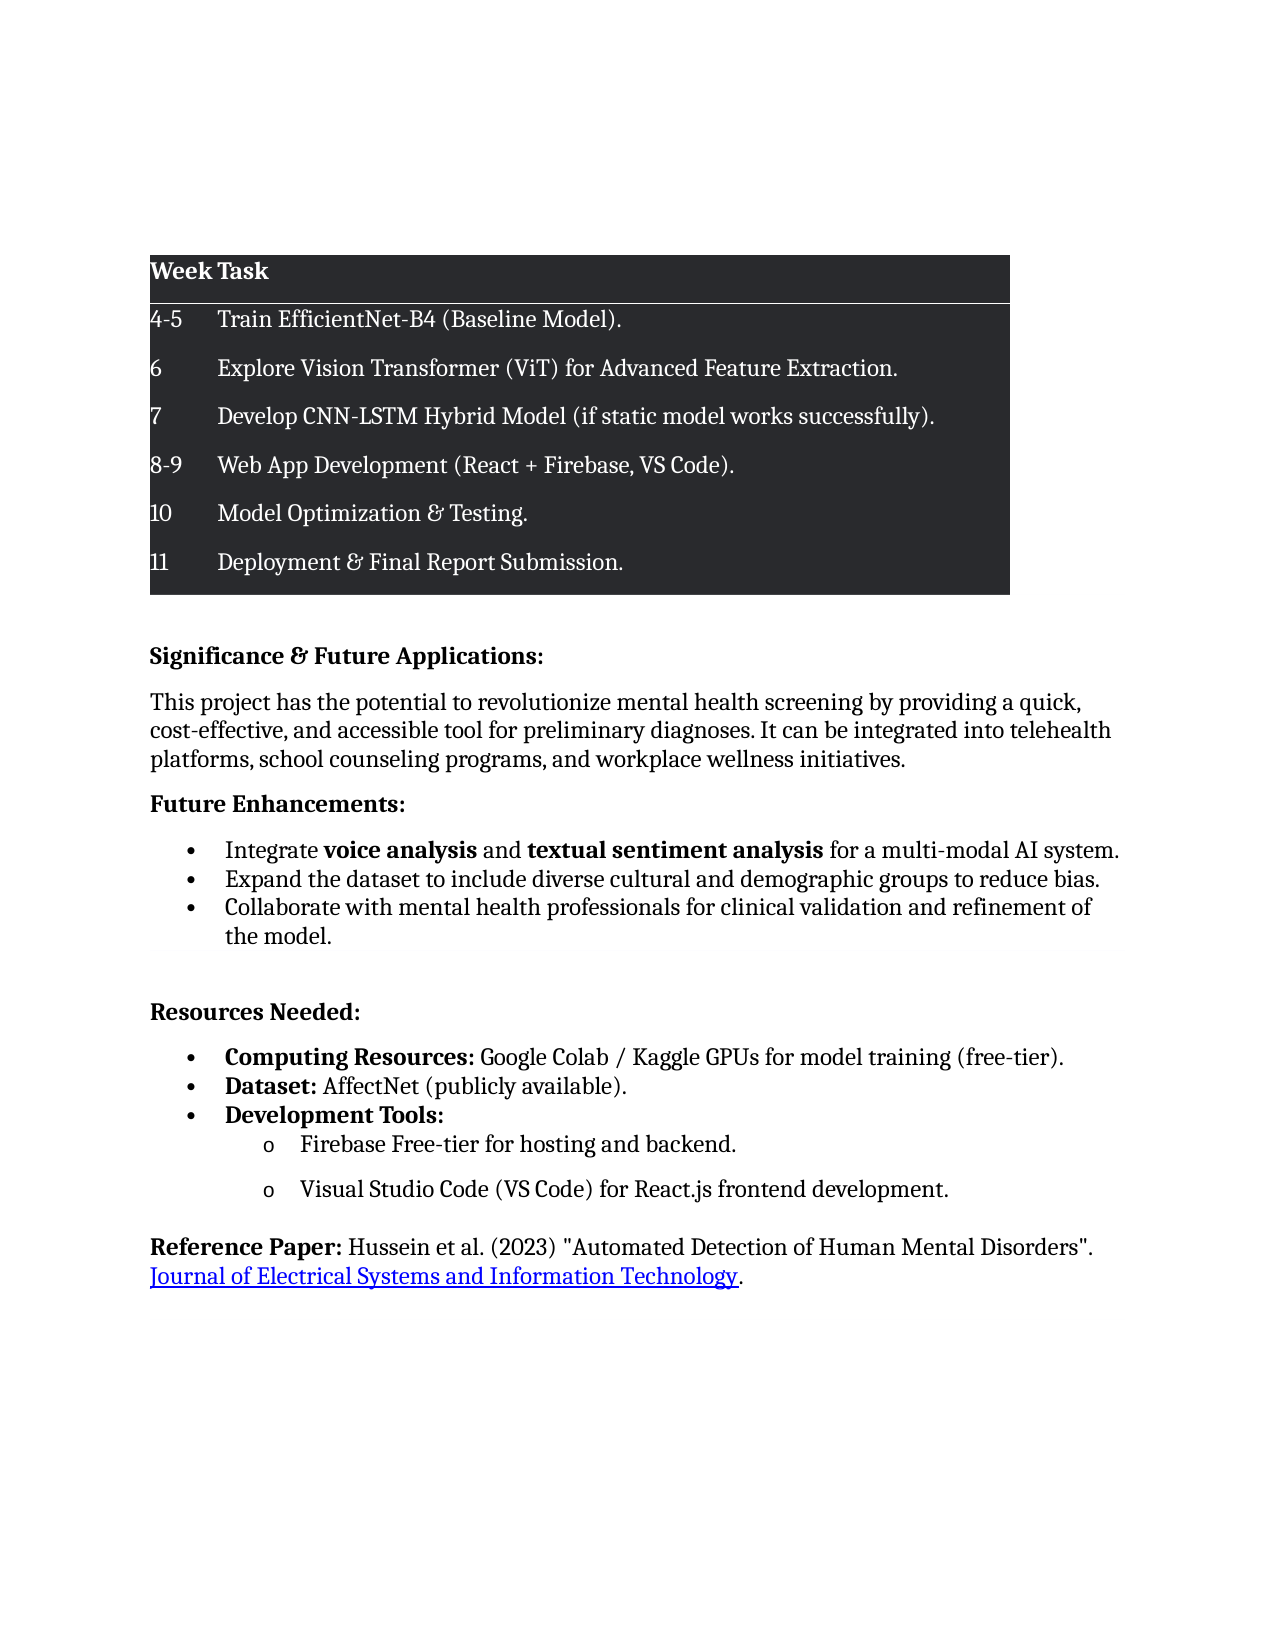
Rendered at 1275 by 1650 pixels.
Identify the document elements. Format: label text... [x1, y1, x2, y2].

list Expand the dataset to include diverse cultural and demographic groups to reduce bias. [187, 864, 1125, 893]
table_header Week [150, 255, 215, 303]
list Integrate voice analysis and textual sentiment analysis for a multi-modal AI system. [187, 836, 1125, 864]
table_cell 10 [150, 498, 215, 546]
table_cell 6 [150, 352, 215, 401]
list Dataset: AffectNet (publicly available). [187, 1072, 1125, 1101]
list Development Tools: [187, 1101, 1125, 1129]
list Collaborate with mental health professionals for clinical validation and refinement of the model. [187, 893, 1125, 950]
table_cell Train EfficientNet-B4 (Baseline Model). [215, 304, 1010, 352]
table_cell Model Optimization & Testing. [215, 498, 1010, 546]
table_cell Explore Vision Transformer (ViT) for Advanced Feature Extraction. [215, 352, 1010, 401]
text Resources Needed: [150, 998, 1125, 1027]
table_cell 7 [150, 401, 215, 449]
list Visual Studio Code (VS Code) for React.js frontend development. [262, 1175, 1125, 1204]
table_header Task [215, 255, 1010, 303]
list Computing Resources: Google Colab / Kaggle GPUs for model training (free-tier). [187, 1043, 1125, 1072]
table_cell 4-5 [150, 304, 215, 352]
text Future Enhancements: [150, 790, 1125, 819]
list Firebase Free-tier for hosting and backend. [262, 1129, 1125, 1158]
table_cell Develop CNN-LSTM Hybrid Model (if static model works successfully). [215, 401, 1010, 449]
text Reference Paper: Hussein et al. (2023) "Automated Detection of Human Mental Disorders". Journal of Electrical Systems and Information Technology. [150, 1233, 1125, 1290]
table_cell 11 [150, 546, 215, 594]
table_cell 8-9 [150, 449, 215, 498]
table_cell Web App Development (React + Firebase, VS Code). [215, 449, 1010, 498]
text This project has the potential to revolutionize mental health screening by providing a quick, cost-effective, and accessible tool for preliminary diagnoses. It can be integrated into telehealth platforms, school counseling programs, and workplace wellness initiatives. [150, 687, 1125, 774]
table_cell Deployment & Final Report Submission. [215, 546, 1010, 594]
text Significance & Future Applications: [150, 642, 1125, 671]
